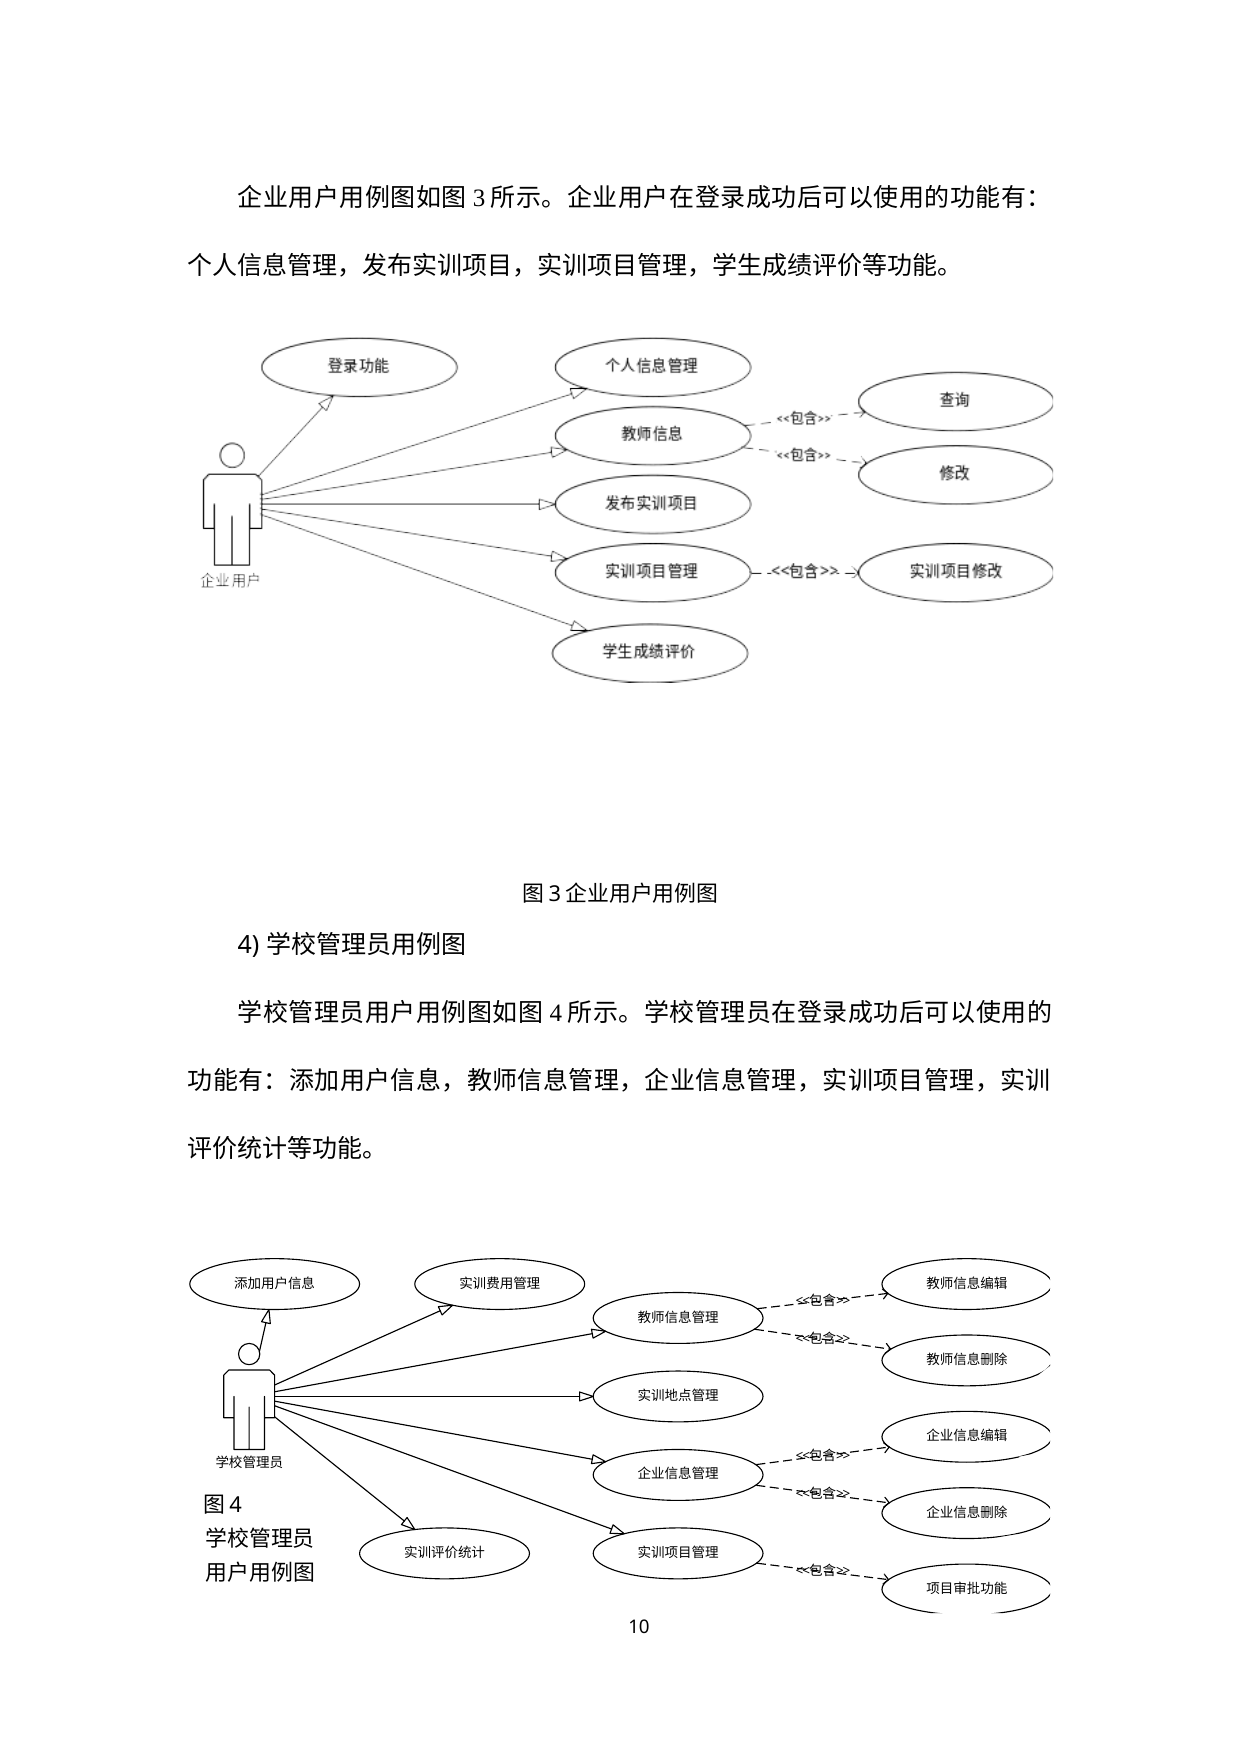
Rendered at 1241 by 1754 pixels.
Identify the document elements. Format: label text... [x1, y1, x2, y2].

text 企业用户用例图如图3所示。企业用户在登录成功后可以使用的功能有：个人信息管理，发布实训项目，实训项目管理，学生成绩评价等功能。 [187, 162, 1053, 298]
text 图4学校管理员用户用例图 [187, 1418, 1053, 1588]
text 图3企业用户用例图 [187, 875, 1053, 909]
text 学校管理员用户用例图如图4所示。学校管理员在登录成功后可以使用的功能有：添加用户信息，教师信息管理，企业信息管理，实训项目管理，实训评价统计等功能。 [187, 977, 1053, 1181]
text 4) 学校管理员用例图 [187, 909, 1053, 977]
